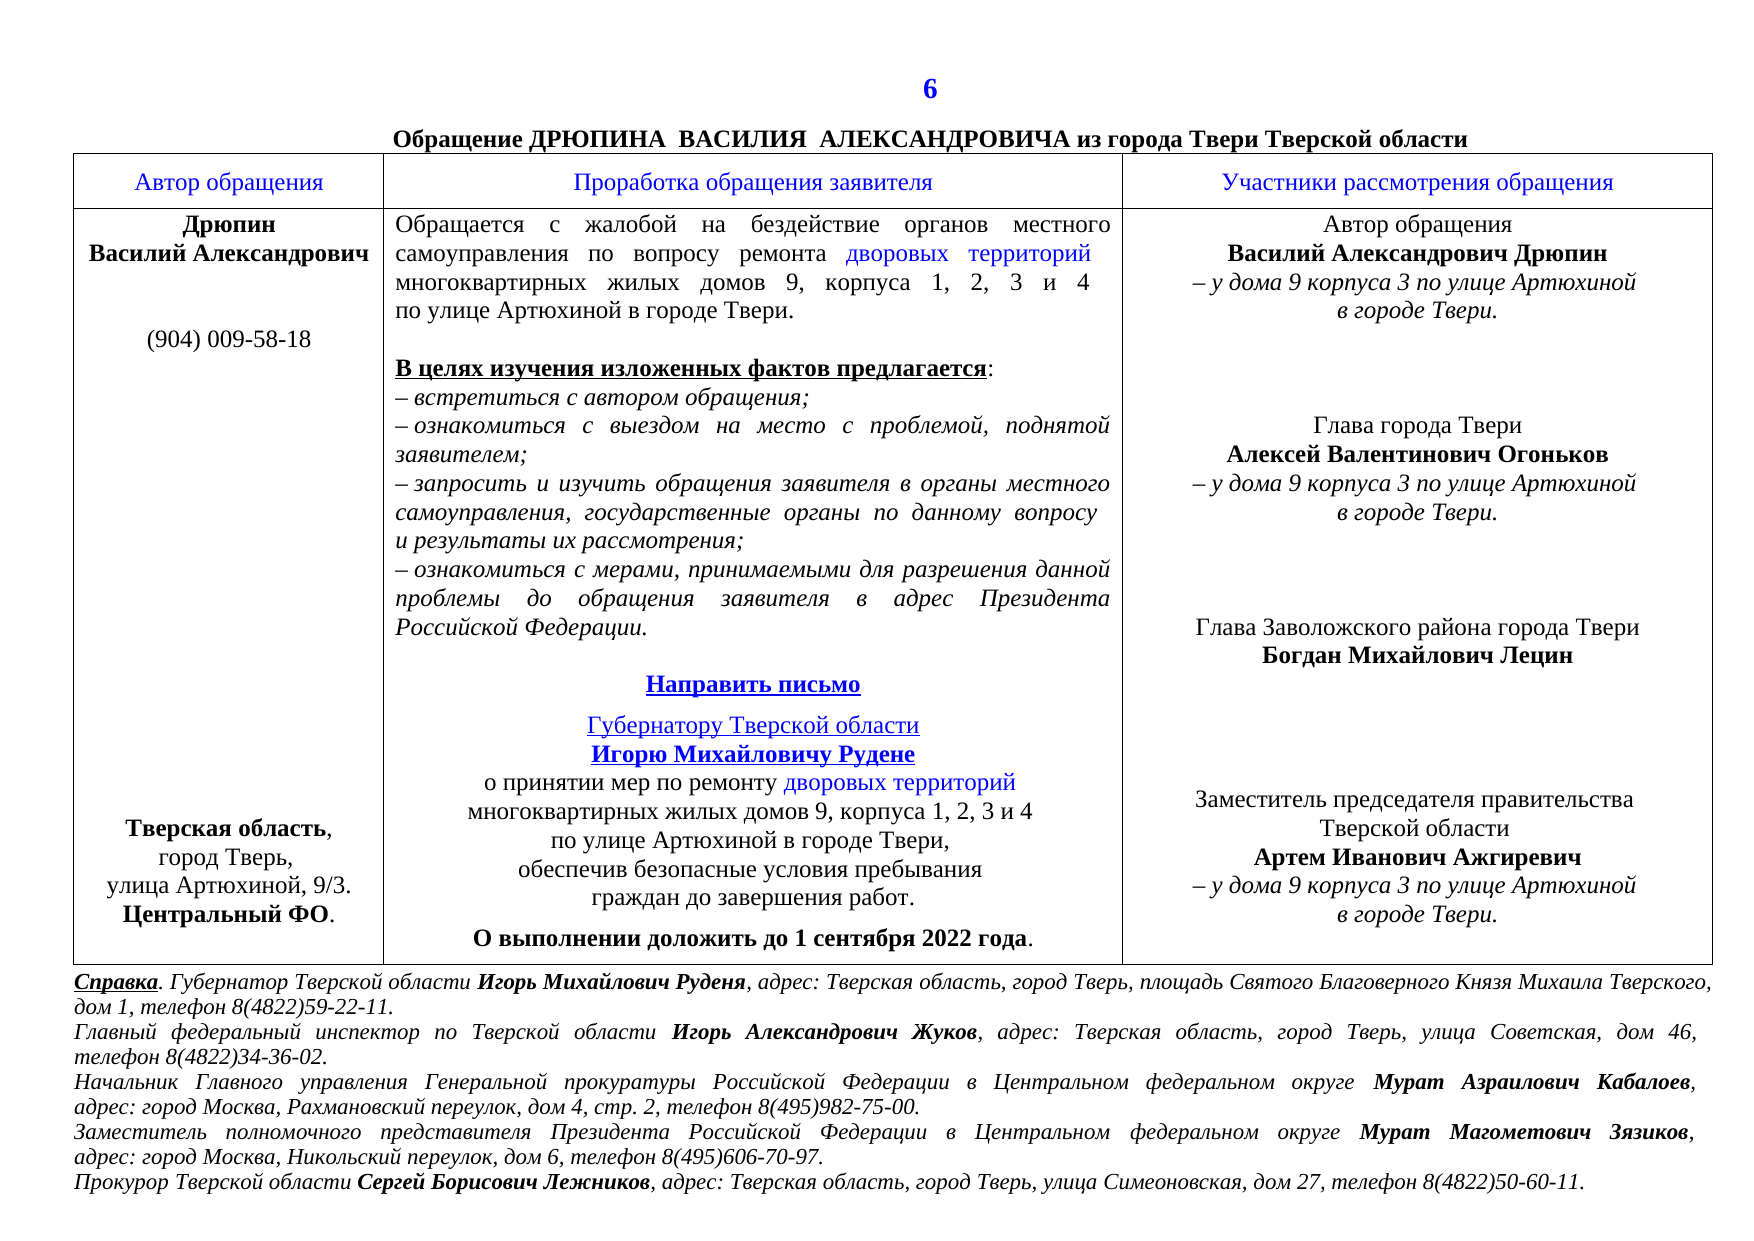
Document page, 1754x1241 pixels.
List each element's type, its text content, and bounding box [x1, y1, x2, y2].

table_cell Дрюпин Василий Александрович (904) 009-58-18 Тверская область, город Тверь, улица Артюхиной, 9/3. Центральный ФО. [74, 209, 383, 964]
table_header Проработка обращения заявителя [384, 154, 1122, 208]
text Заместитель полномочного представителя Президента Российской Федерации в Центральном федеральном округе Мурат Магометович Зязиков, адрес: город Москва, Никольский переулок, дом 6, телефон 8(495)606-70-97. [74, 1119, 1713, 1169]
text Главный федеральный инспектор по Тверской области Игорь Александрович Жуков, адрес: Тверская область, город Тверь, улица Советская, дом 46, телефон 8(4822)34-36-02. [74, 1019, 1713, 1069]
text Начальник Главного управления Генеральной прокуратуры Российской Федерации в Центральном федеральном округе Мурат Азраилович Кабалоев, адрес: город Москва, Рахмановский переулок, дом 4, стр. 2, телефон 8(495)982-75-00. [74, 1069, 1713, 1119]
table_cell Автор обращения Василий Александрович Дрюпин – у дома 9 корпуса 3 по улице Артюхиной в городе Твери. Глава города Твери Алексей Валентинович Огоньков – у дома 9 корпуса 3 по улице Артюхиной в городе Твери. Глава Заволожского района города Твери Богдан Михайлович Лецин Заместитель председателя правительства Тверской области Артем Иванович Ажгиревич – у дома 9 корпуса 3 по улице Артюхиной в городе Твери. [1123, 209, 1712, 964]
text Справка. Губернатор Тверской области Игорь Михайлович Руденя, адрес: Тверская область, город Тверь, площадь Святого Благоверного Князя Михаила Тверского, дом 1, телефон 8(4822)59-22-11. [74, 969, 1713, 1019]
table_header Участники рассмотрения обращения [1123, 154, 1712, 208]
title Обращение ДРЮПИНА ВАСИЛИЯ АЛЕКСАНДРОВИЧА из города Твери Тверской области [177, 124, 1683, 153]
table_cell Обращается с жалобой на бездействие органов местного самоуправления по вопросу ремонта дворовых территорий многоквартирных жилых домов 9, корпуса 1, 2, 3 и 4 по улице Артюхиной в городе Твери. В целях изучения изложенных фактов предлагается: – встретиться с автором обращения; – ознакомиться с выездом на место с проблемой, поднятой заявителем; – запросить и изучить обращения заявителя в органы местного самоуправления, государственные органы по данному вопросу и результаты их рассмотрения; – ознакомиться с мерами, принимаемыми для разрешения данной проблемы до обращения заявителя в адрес Президента Российской Федерации. Направить письмо Губернатору Тверской области Игорю Михайловичу Рудене о принятии мер по ремонту дворовых территорий многоквартирных жилых домов 9, корпуса 1, 2, 3 и 4 по улице Артюхиной в городе Твери, обеспечив безопасные условия пребывания граждан до завершения работ. О выполнении доложить до 1 сентября 2022 года. [384, 209, 1122, 964]
table_header Автор обращения [74, 154, 383, 208]
text Прокурор Тверской области Сергей Борисович Лежников, адрес: Тверская область, город Тверь, улица Симеоновская, дом 27, телефон 8(4822)50-60-11. [74, 1169, 1713, 1194]
